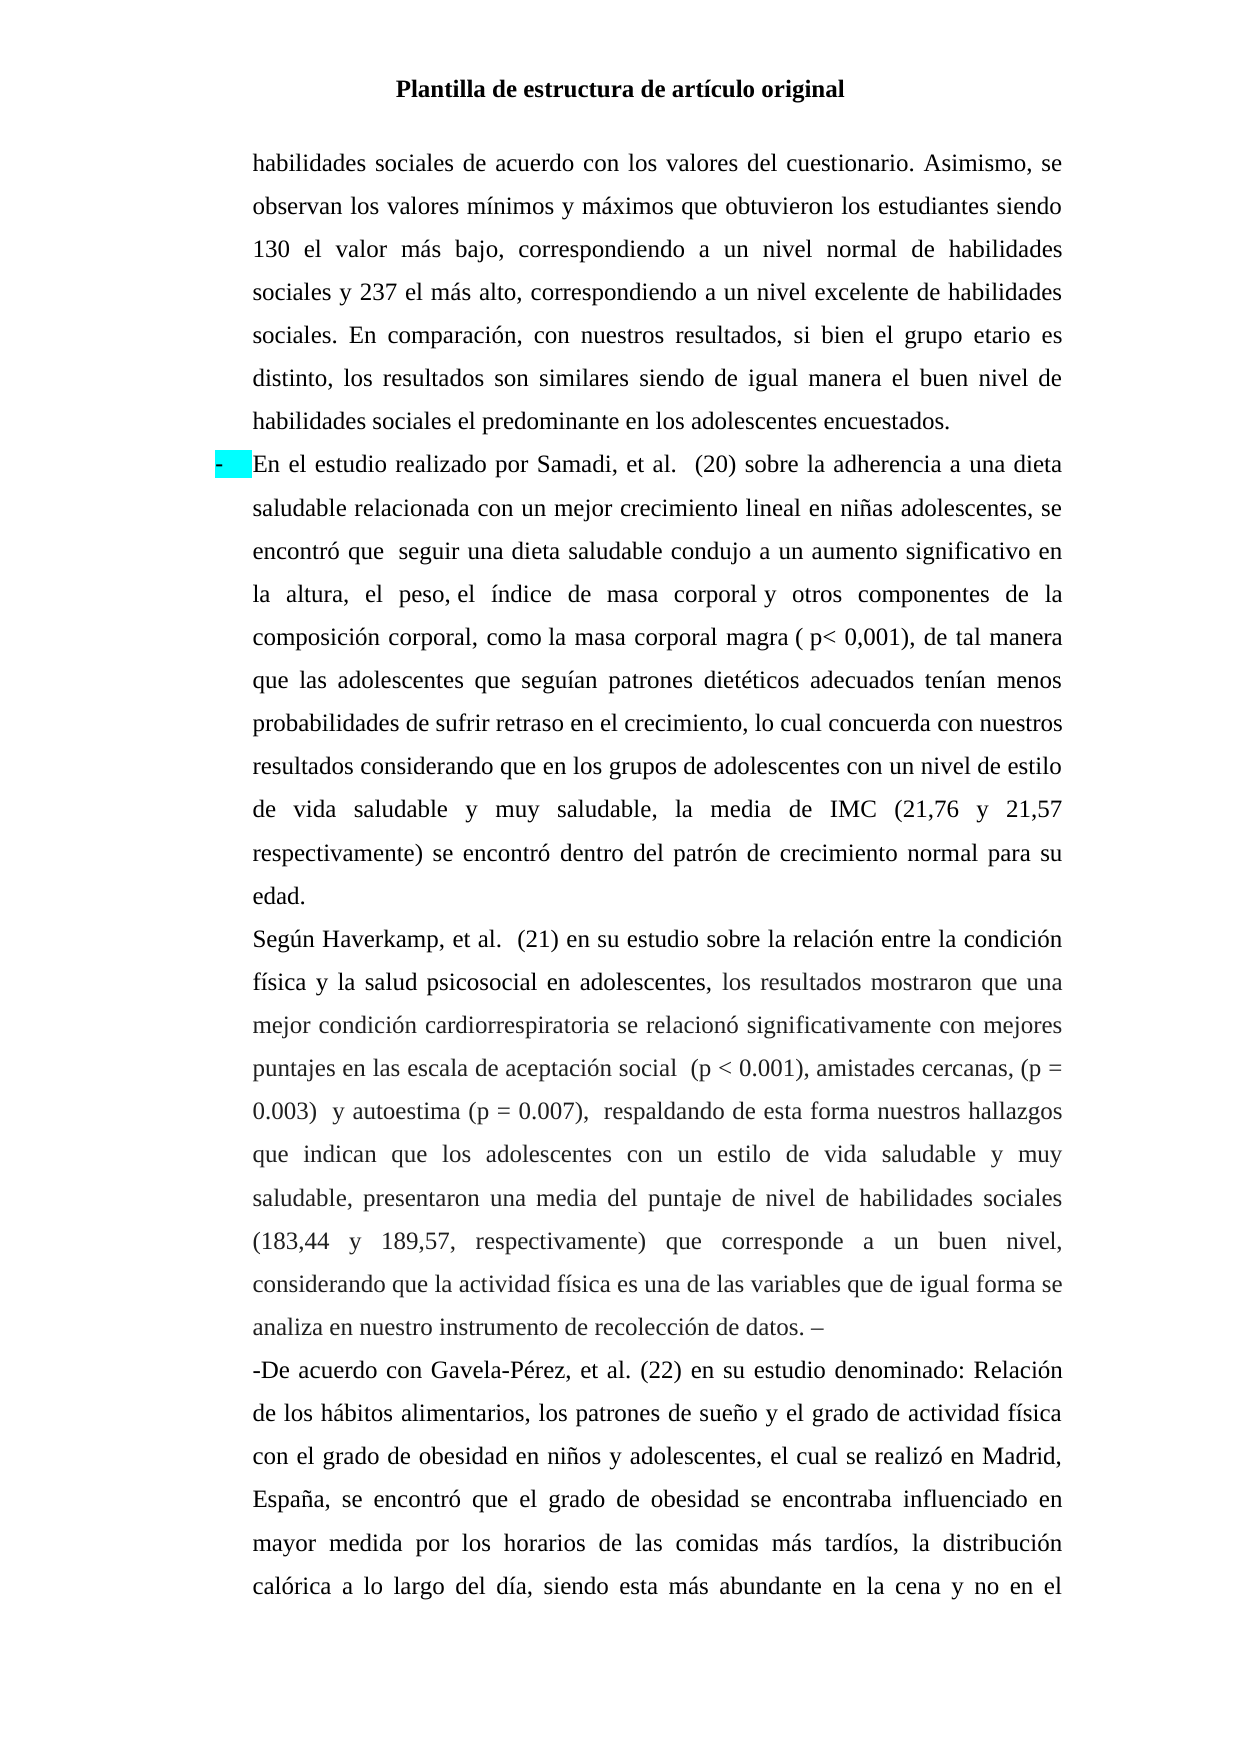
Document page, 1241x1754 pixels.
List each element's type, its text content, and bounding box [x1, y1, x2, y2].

list En el estudio realizado por Samadi, et al. (20) sobre la adherencia a una dieta saludable relacionada con un mejor crecimiento lineal en niñas adolescentes, se encontró que seguir una dieta saludable condujo a un aumento significativo en la altura, el peso, el índice de masa corporal y otros componentes de la composición corporal, como la masa corporal magra ( p< 0,001), de tal manera que las adolescentes que seguían patrones dietéticos adecuados tenían menos probabilidades de sufrir retraso en el crecimiento, lo cual concuerda con nuestros resultados considerando que en los grupos de adolescentes con un nivel de estilo de vida saludable y muy saludable, la media de IMC (21,76 y 21,57 respectivamente) se encontró dentro del patrón de crecimiento normal para su edad. [215, 449, 1063, 909]
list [215, 148, 1063, 435]
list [252, 1355, 1063, 1599]
list Según Haverkamp, et al. en su estudio sobre la relación entre la condición física y la salud psicosocial en adolescentes, los resultados mostraron que una mejor condición cardiorrespiratoria se relacionó significativamente con mejores puntajes en las escala de aceptación social (p < 0.001), amistades cercanas, (p = 0.003) y autoestima (p = 0.007), respaldando de esta forma nuestros hallazgos que indican que los adolescentes con un estilo de vida saludable y muy saludable, presentaron una media del puntaje de nivel de habilidades sociales (183,44 y 189,57, respectivamente) que corresponde a un buen nivel, considerando que la actividad física es una de las variables que de igual forma se analiza en nuestro instrumento de recolección de datos. – [252, 924, 1063, 1341]
